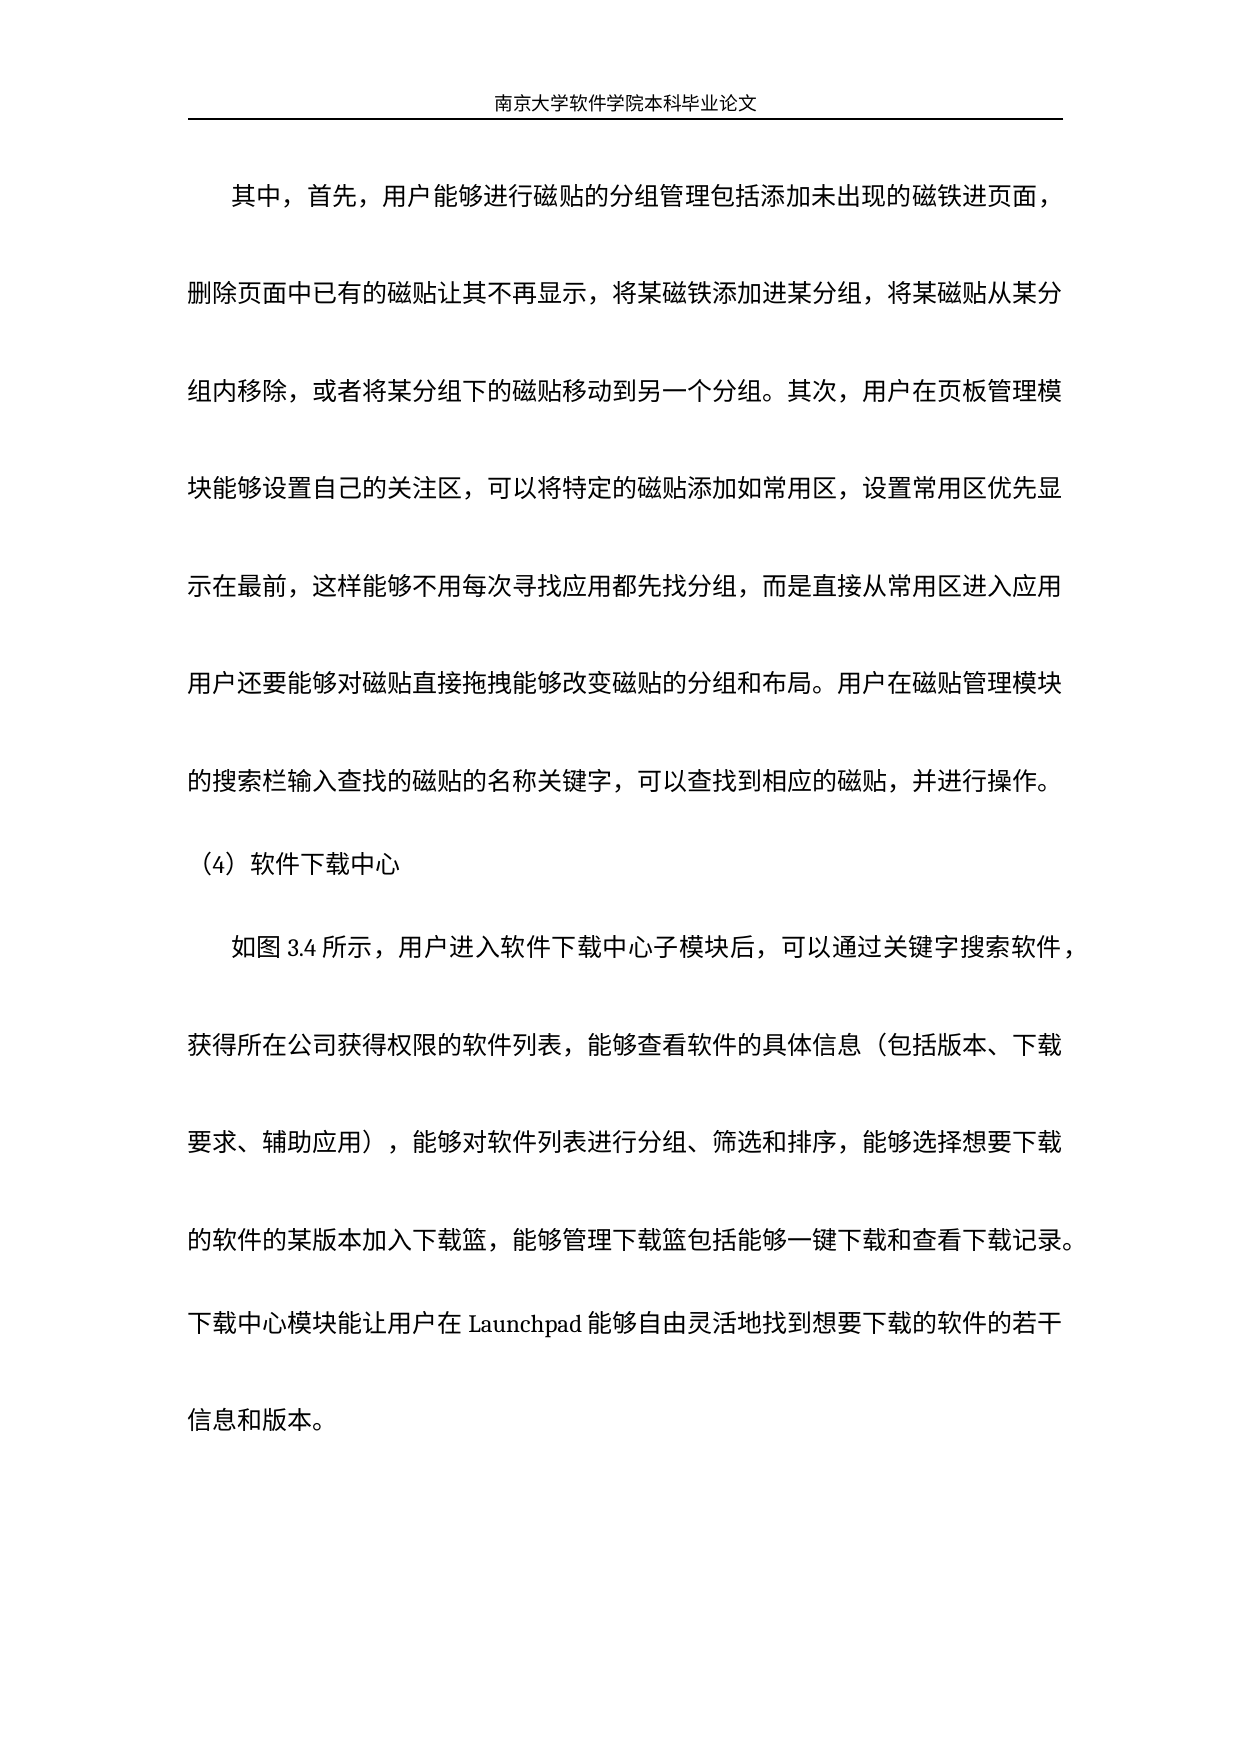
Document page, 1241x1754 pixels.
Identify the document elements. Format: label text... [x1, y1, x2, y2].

text 如图3.4所示，用户进入软件下载中心子模块后，可以通过关键字搜索软件，获得所在公司获得权限的软件列表，能够查看软件的具体信息（包括版本、下载要求、辅助应用），能够对软件列表进行分组、筛选和排序，能够选择想要下载的软件的某版本加入下载篮，能够管理下载篮包括能够一键下载和查看下载记录。 [187, 913, 1063, 1271]
text 其中，首先，用户能够进行磁贴的分组管理包括添加未出现的磁铁进页面，删除页面中已有的磁贴让其不再显示，将某磁铁添加进某分组，将某磁贴从某分组内移除，或者将某分组下的磁贴移动到另一个分组。其次，用户在页板管理模块能够设置自己的关注区，可以将特定的磁贴添加如常用区，设置常用区优先显示在最前，这样能够不用每次寻找应用都先找分组，而是直接从常用区进入应用。用户还要能够对磁贴直接拖拽能够改变磁贴的分组和布局。用户在磁贴管理模块的搜索栏输入查找的磁贴的名称关键字，可以查找到相应的磁贴，并进行操作。 [187, 162, 1063, 812]
text 下载中心模块能让用户在Launchpad能够自由灵活地找到想要下载的软件的若干信息和版本。 [187, 1289, 1063, 1451]
text （4）软件下载中心 [187, 830, 1063, 895]
